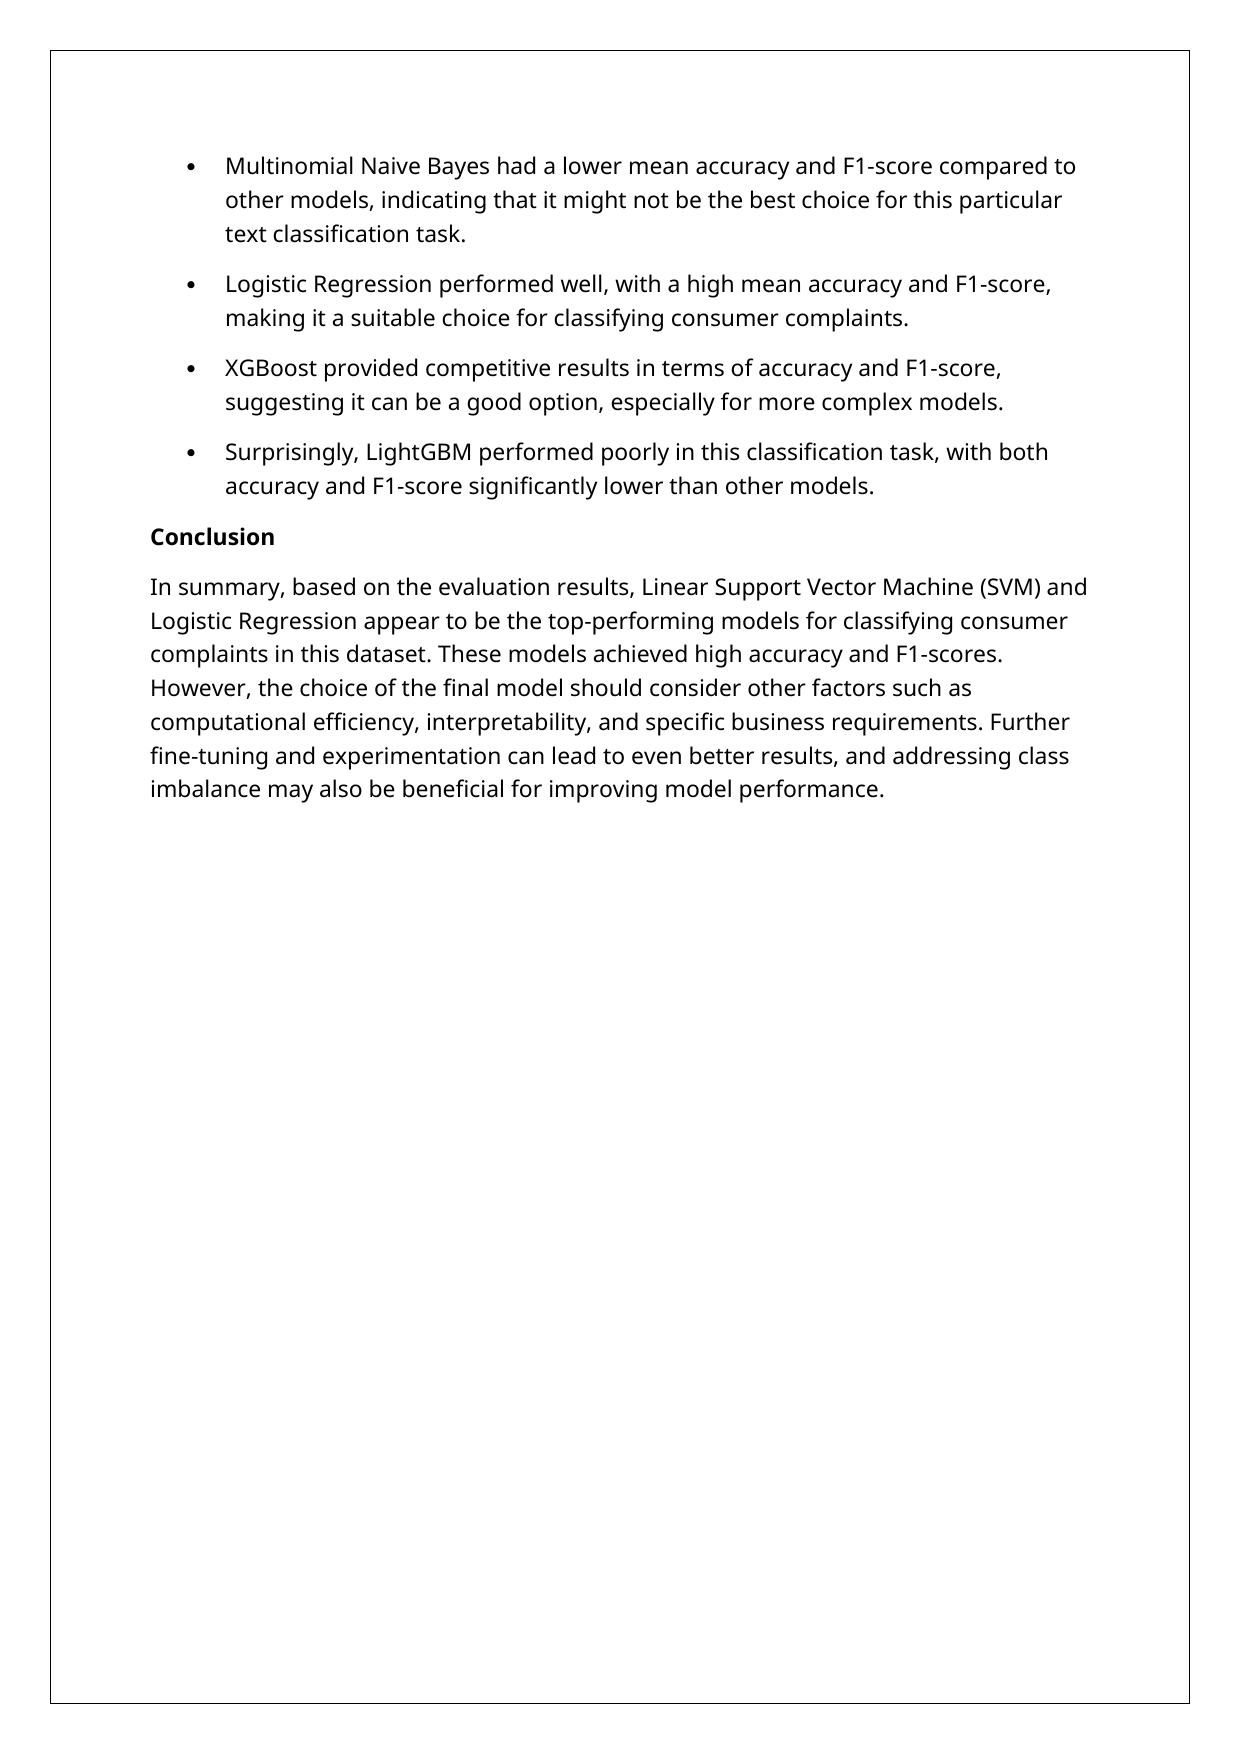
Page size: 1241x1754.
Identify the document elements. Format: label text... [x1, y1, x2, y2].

text Conclusion [150, 520, 1090, 552]
text In summary, based on the evaluation results, Linear Support Vector Machine (SVM) and Logistic Regression appear to be the top-performing models for classifying consumer complaints in this dataset. These models achieved high accuracy and F1-scores. However, the choice of the final model should consider other factors such as computational efficiency, interpretability, and specific business requirements. Further fine-tuning and experimentation can lead to even better results, and addressing class imbalance may also be beneficial for improving model performance. [150, 571, 1090, 804]
list XGBoost provided competitive results in terms of accuracy and F1-score, suggesting it can be a good option, especially for more complex models. [187, 352, 1090, 417]
list Logistic Regression performed well, with a high mean accuracy and F1-score, making it a suitable choice for classifying consumer complaints. [187, 268, 1090, 333]
list Surprisingly, LightGBM performed poorly in this classification task, with both accuracy and F1-score significantly lower than other models. [187, 436, 1090, 501]
list Multinomial Naive Bayes had a lower mean accuracy and F1-score compared to other models, indicating that it might not be the best choice for this particular text classification task. [187, 150, 1090, 249]
